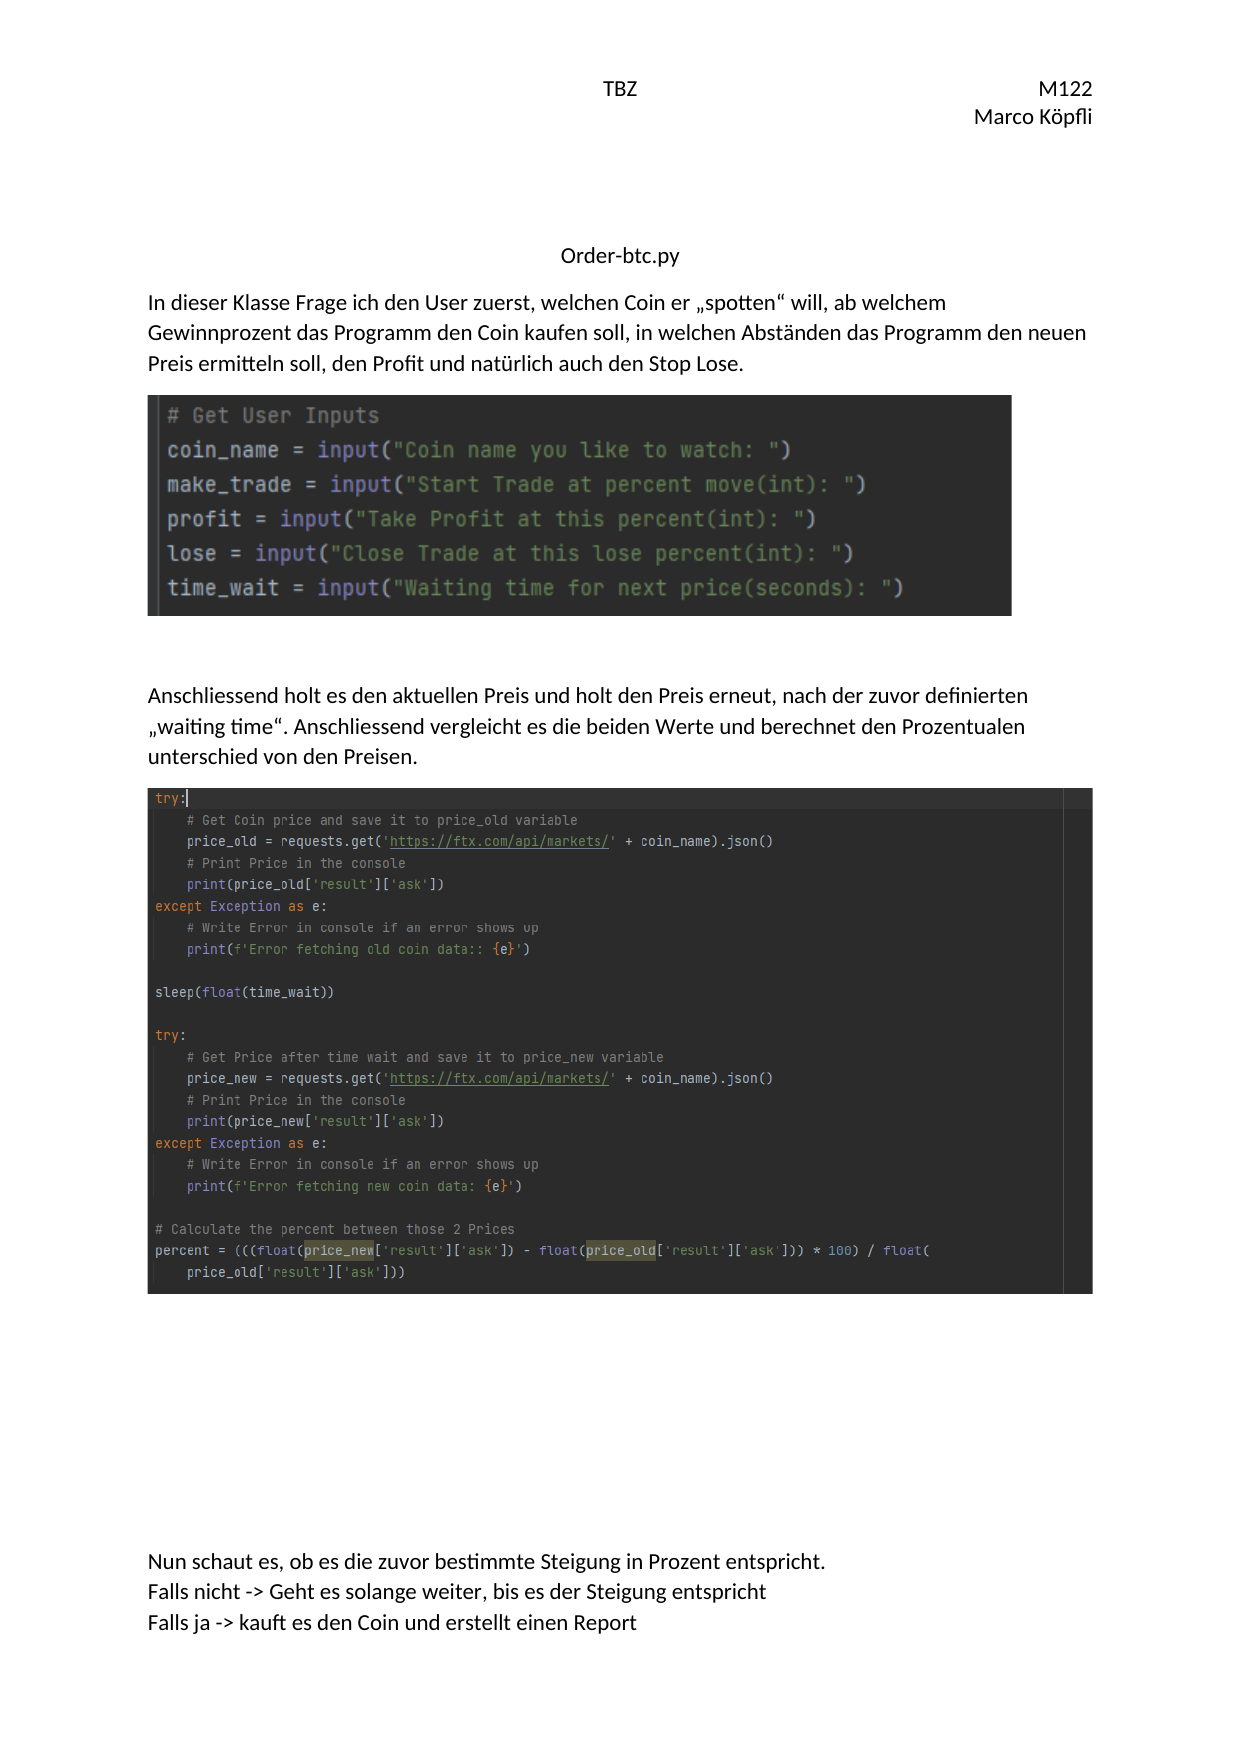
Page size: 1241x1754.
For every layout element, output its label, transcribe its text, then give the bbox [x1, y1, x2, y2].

picture [147, 788, 1093, 1294]
text In dieser Klasse Frage ich den User zuerst, welchen Coin er „spotten“ will, ab welchem Gewinnprozent das Programm den Coin kaufen soll, in welchen Abständen das Programm den neuen Preis ermitteln soll, den Profit und natürlich auch den Stop Lose. [148, 288, 1093, 377]
picture [147, 395, 1012, 616]
text Nun schaut es, ob es die zuvor bestimmte Steigung in Prozent entspricht. Falls nicht -> Geht es solange weiter, bis es der Steigung entspricht Falls ja -> kauft es den Coin und erstellt einen Report [148, 1547, 1093, 1636]
text Anschliessend holt es den aktuellen Preis und holt den Preis erneut, nach der zuvor definierten „waiting time“. Anschliessend vergleicht es die beiden Werte und berechnet den Prozentualen unterschied von den Preisen. [148, 682, 1093, 770]
text Order-btc.py [148, 241, 1093, 269]
